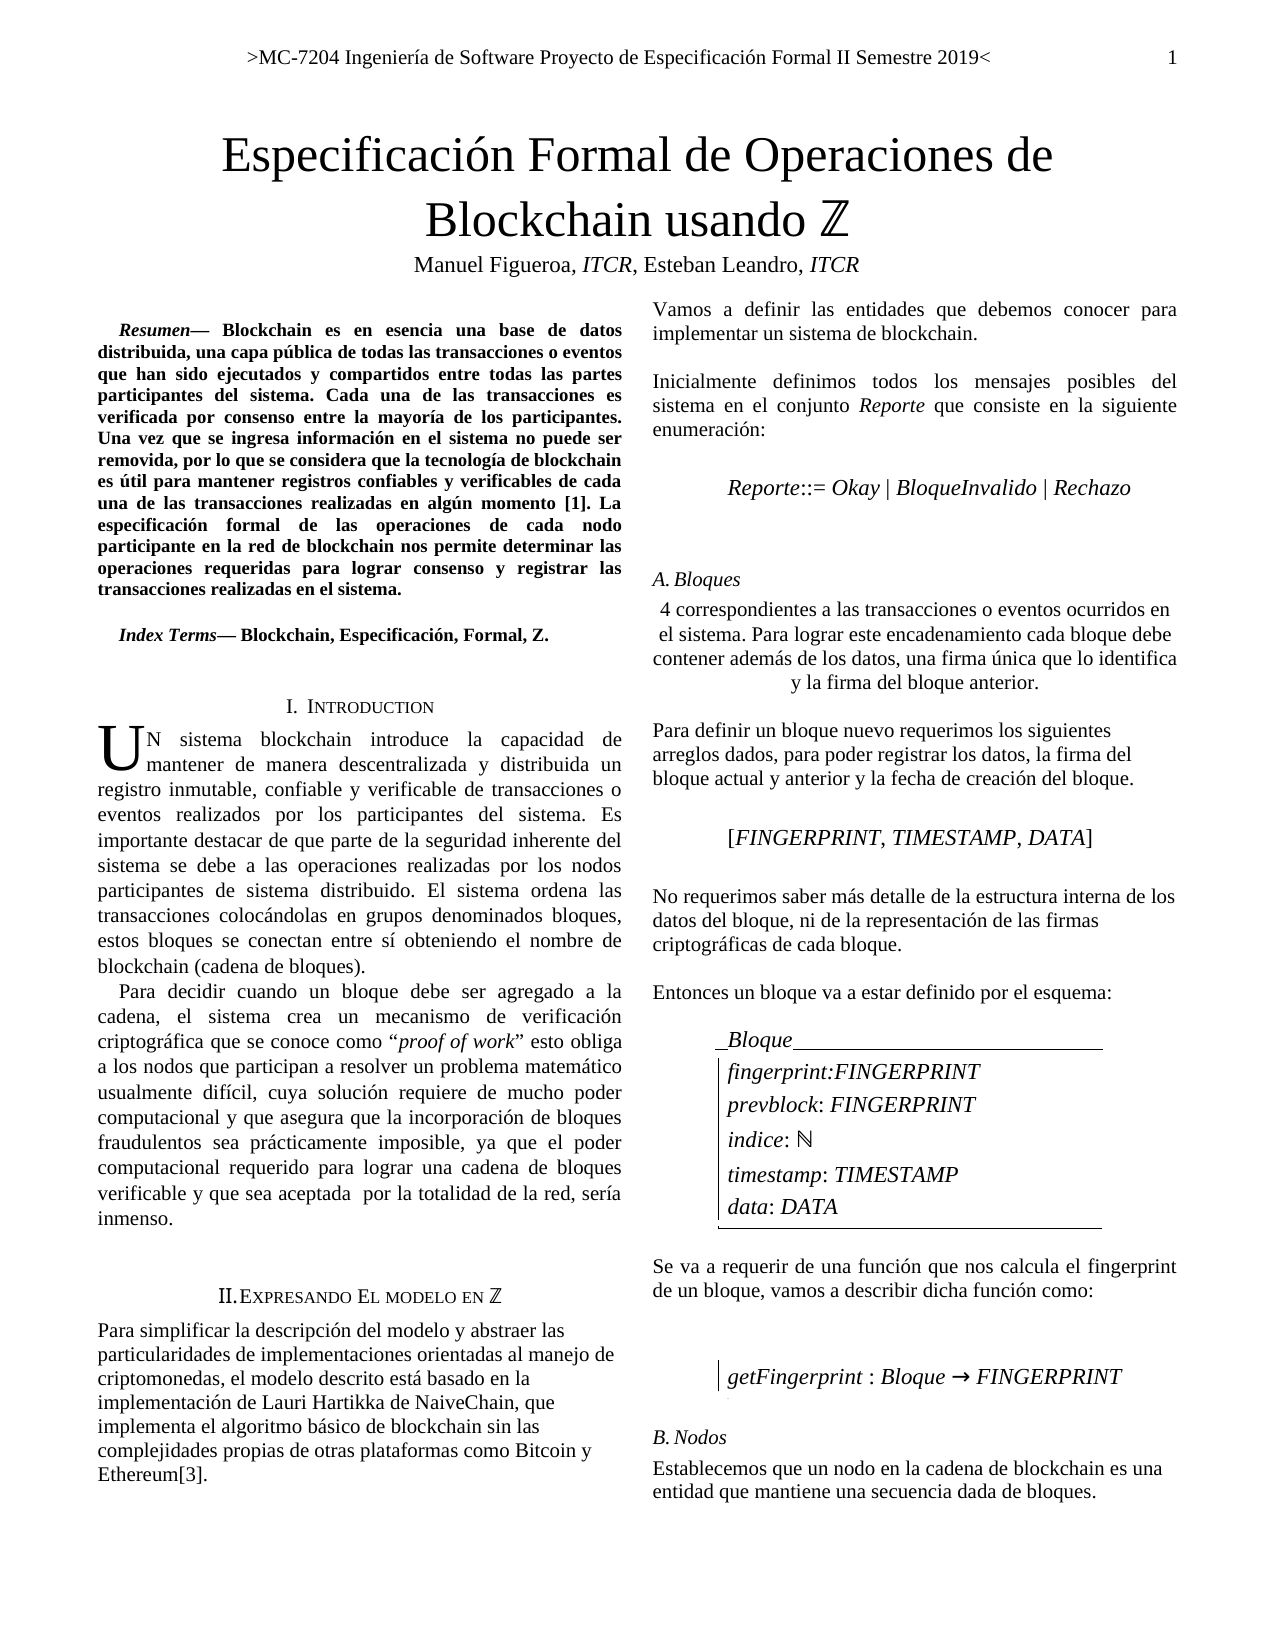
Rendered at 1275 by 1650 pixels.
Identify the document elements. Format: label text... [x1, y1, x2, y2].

text data: DATA [719, 1193, 1275, 1220]
text fingerprint:FINGERPRINT [719, 1058, 1275, 1084]
text Para definir un bloque nuevo requerimos los siguientes arreglos dados, para poder registrar los datos, la firma del bloque actual y anterior y la fecha de creación del bloque. [652, 718, 1177, 790]
subtitle Expresando El modelo en ℤ [97, 1281, 622, 1309]
text No requerimos saber más detalle de la estructura interna de los datos del bloque, ni de la representación de las firmas criptográficas de cada bloque. [652, 883, 1177, 956]
subtitle INTRODUCTION [97, 694, 622, 718]
text Reporte::= Okay | BloqueInvalido | Rechazo [727, 474, 1275, 501]
text prevblock: FINGERPRINT [719, 1091, 1275, 1117]
text N sistema blockchain introduce la capacidad de mantener de manera descentralizada y distribuida un registro inmutable, confiable y verificable de transacciones o eventos realizados por los participantes del sistema. Es importante destacar de que parte de la seguridad inherente del sistema se debe a las operaciones realizadas por los nodos participantes de sistema distribuido. El sistema ordena las transacciones colocándolas en grupos denominados bloques, estos bloques se conectan entre sí obteniendo el nombre de blockchain (cadena de bloques). [97, 727, 622, 978]
text Entonces un bloque va a estar definido por el esquema: [652, 980, 1177, 1004]
text Inicialmente definimos todos los mensajes posibles del sistema en el conjunto Reporte que consiste en la siguiente enumeración: [652, 369, 1177, 441]
text Para decidir cuando un bloque debe ser agregado a la cadena, el sistema crea un mecanismo de verificación criptográfica que se conoce como “proof of work” esto obliga a los nodos que participan a resolver un problema matemático usualmente difícil, cuya solución requiere de mucho poder computacional y que asegura que la incorporación de bloques fraudulentos sea prácticamente imposible, ya que el poder computacional requerido para lograr una cadena de bloques verificable y que sea aceptada por la totalidad de la red, sería inmenso. [97, 979, 622, 1230]
text Bloque [715, 1029, 1275, 1052]
text 4 correspondientes a las transacciones o eventos ocurridos en el sistema. Para lograr este encadenamiento cada bloque debe contener además de los datos, una firma única que lo identifica y la firma del bloque anterior. [652, 597, 1177, 694]
title Especificación Formal de Operaciones de Blockchain usando ℤ [150, 125, 1125, 251]
text indice: ℕ [719, 1123, 1275, 1154]
text Establecemos que un nodo en la cadena de blockchain es una entidad que mantiene una secuencia dada de bloques. [652, 1455, 1177, 1503]
text Vamos a definir las entidades que debemos conocer para implementar un sistema de blockchain. [652, 105, 1177, 344]
text getFingerprint : Bloque → FINGERPRINT [719, 1360, 1275, 1391]
text Resumen— Blockchain es en esencia una base de datos distribuida, una capa pública de todas las transacciones o eventos que han sido ejecutados y compartidos entre todas las partes participantes del sistema. Cada una de las transacciones es verificada por consenso entre la mayoría de los participantes. Una vez que se ingresa información en el sistema no puede ser removida, por lo que se considera que la tecnología de blockchain es útil para mantener registros confiables y verificables de cada una de las transacciones realizadas en algún momento [1]. La especificación formal de las operaciones de cada nodo participante en la red de blockchain nos permite determinar las operaciones requeridas para lograr consenso y registrar las transacciones realizadas en el sistema. [97, 319, 622, 600]
text timestamp: TIMESTAMP [719, 1161, 1275, 1187]
text [FINGERPRINT, TIMESTAMP, DATA] [727, 823, 1275, 850]
text Se va a requerir de una función que nos calcula el fingerprint de un bloque, vamos a describir dicha función como: [652, 1254, 1177, 1302]
subtitle Nodos [652, 1425, 1177, 1449]
text Para simplificar la descripción del modelo y abstraer las particularidades de implementaciones orientadas al manejo de criptomonedas, el modelo descrito está basado en la implementación de Lauri Hartikka de NaiveChain, que implementa el algoritmo básico de blockchain sin las complejidades propias de otras plataformas como Bitcoin y Ethereum[3]. [97, 1318, 622, 1486]
subtitle Bloques [652, 567, 1177, 591]
text Index Terms— Blockchain, Especificación, Formal, Z. [97, 624, 622, 645]
text Manuel Figueroa, ITCR, Esteban Leandro, ITCR [150, 251, 1125, 277]
